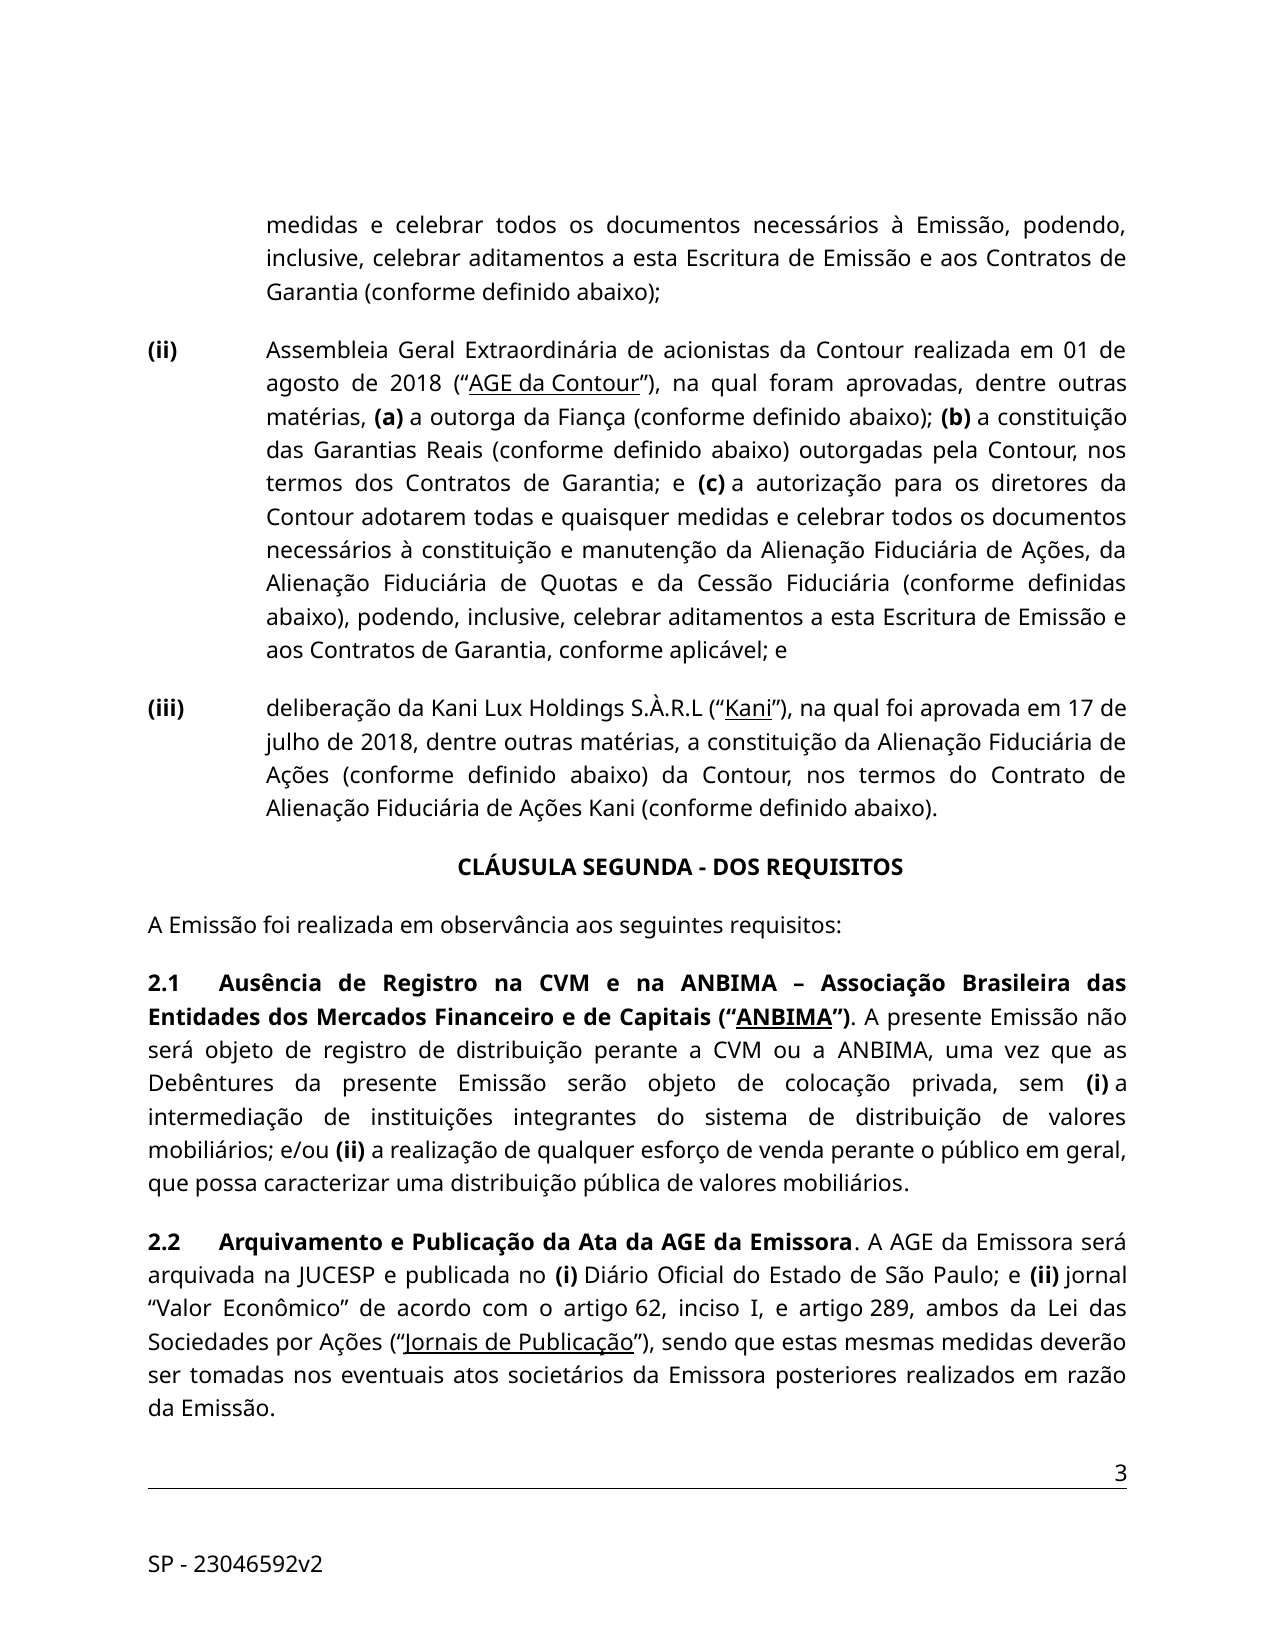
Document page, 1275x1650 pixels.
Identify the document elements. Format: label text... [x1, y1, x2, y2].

text Ausência de Registro na CVM e na ANBIMA – Associação Brasileira das Entidades dos Mercados Financeiro e de Capitais (“ANBIMA”). A presente Emissão não será objeto de registro de distribuição perante a CVM ou a ANBIMA, uma vez que as Debêntures da presente Emissão serão objeto de colocação privada, sem (i) a intermediação de instituições integrantes do sistema de distribuição de valores mobiliários; e/ou (ii) a realização de qualquer esforço de venda perante o público em geral, que possa caracterizar uma distribuição pública de valores mobiliários. [148, 965, 1127, 1198]
text deliberação da Kani Lux Holdings S.À.R.L (“Kani”), na qual foi aprovada em 17 de julho de 2018, dentre outras matérias, a constituição da Alienação Fiduciária de Ações (conforme definido abaixo) da Contour, nos termos do Contrato de Alienação Fiduciária de Ações Kani (conforme definido abaixo). [148, 690, 1127, 823]
text Arquivamento e Publicação da Ata da AGE da Emissora. A AGE da Emissora será arquivada na JUCESP e publicada no (i) Diário Oficial do Estado de São Paulo; e (ii) jornal “Valor Econômico” de acordo com o artigo 62, inciso I, e artigo 289, ambos da Lei das Sociedades por Ações (“Jornais de Publicação”), sendo que estas mesmas medidas deverão ser tomadas nos eventuais atos societários da Emissora posteriores realizados em razão da Emissão. [148, 1223, 1127, 1423]
list A Emissão foi realizada em observância aos seguintes requisitos: [148, 907, 1127, 940]
text Assembleia Geral Extraordinária de acionistas da Contour realizada em 01 de agosto de 2018 (“AGE da Contour”), na qual foram aprovadas, dentre outras matérias, (a) a outorga da Fiança (conforme definido abaixo); (b) a constituição das Garantias Reais (conforme definido abaixo) outorgadas pela Contour, nos termos dos Contratos de Garantia; e (c) a autorização para os diretores da Contour adotarem todas e quaisquer medidas e celebrar todos os documentos necessários à constituição e manutenção da Alienação Fiduciária de Ações, da Alienação Fiduciária de Quotas e da Cessão Fiduciária (conforme definidas abaixo), podendo, inclusive, celebrar aditamentos a esta Escritura de Emissão e aos Contratos de Garantia, conforme aplicável; e [148, 332, 1127, 665]
list CLÁUSULA SEGUNDA - DOS REQUISITOS [162, 848, 1127, 882]
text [148, 207, 1127, 307]
